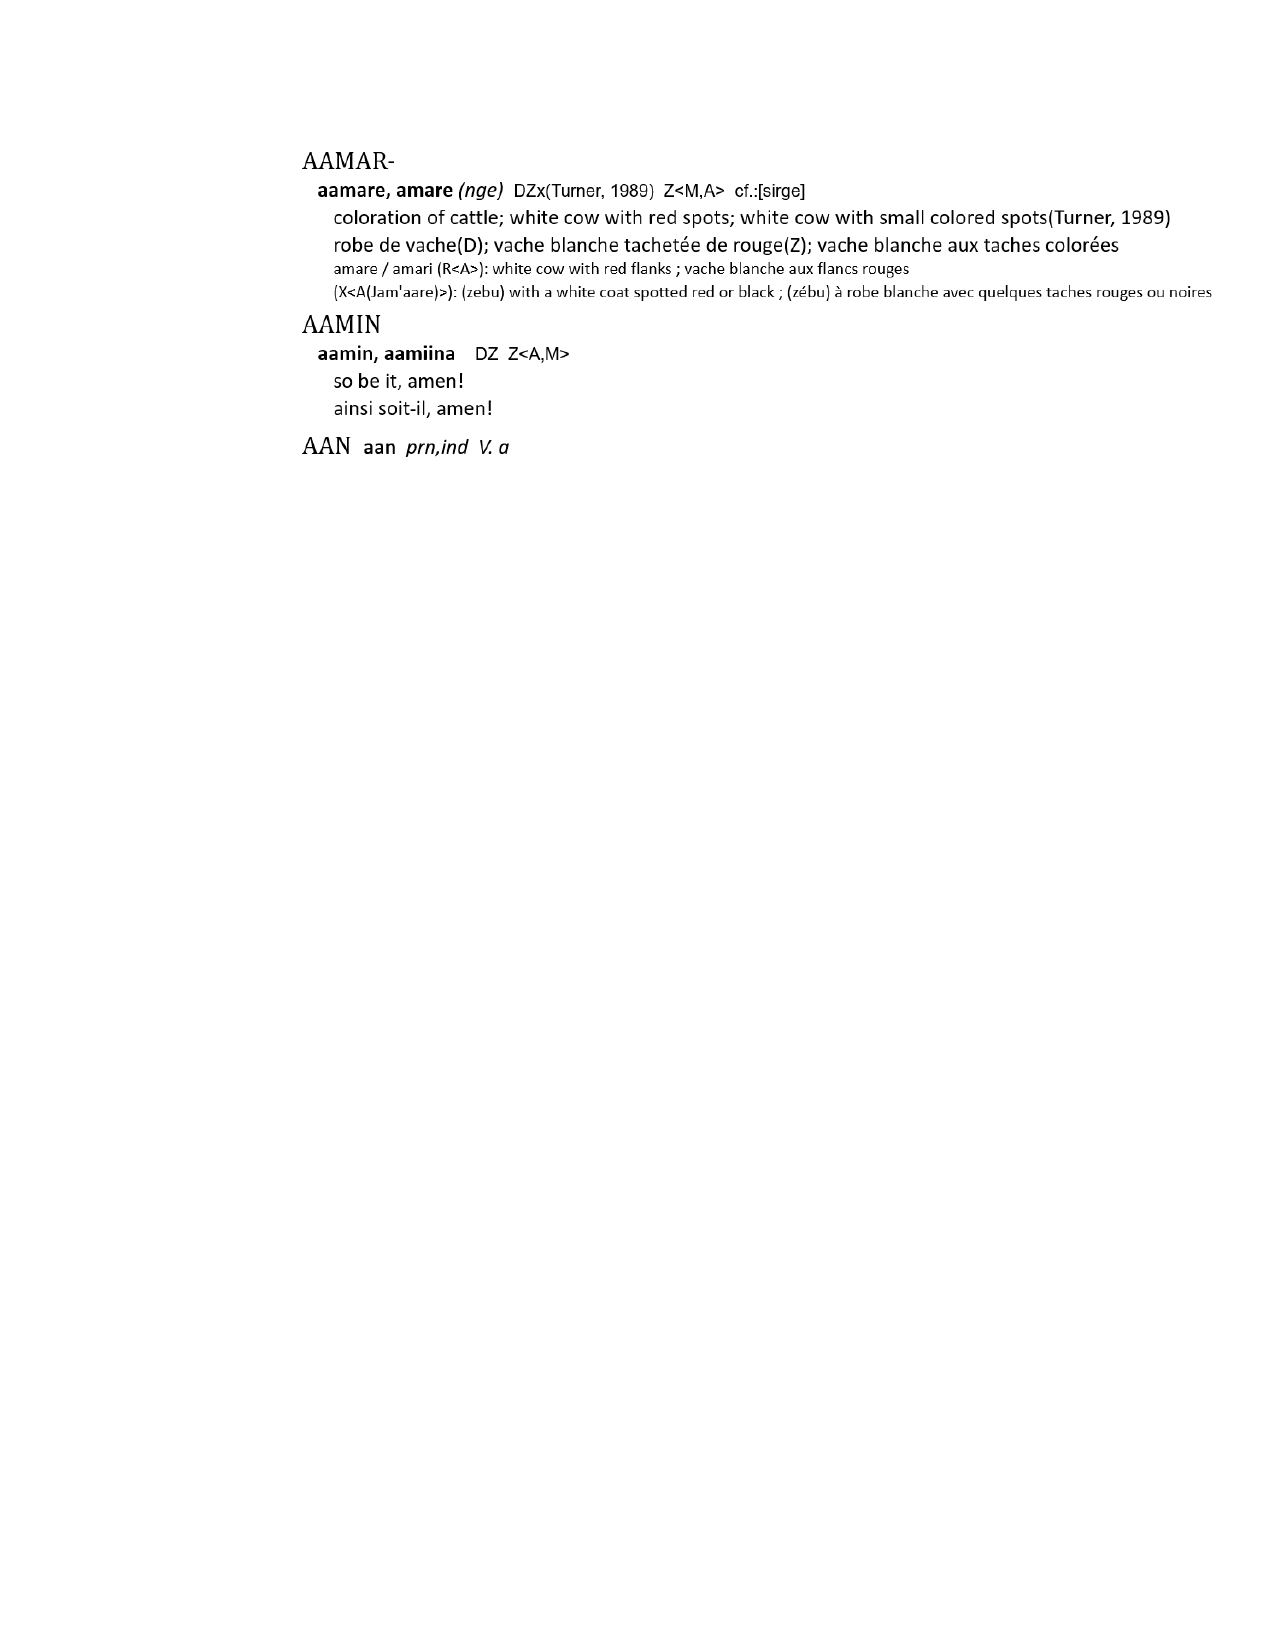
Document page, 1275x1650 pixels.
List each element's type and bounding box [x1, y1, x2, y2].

picture [300, 150, 1222, 462]
